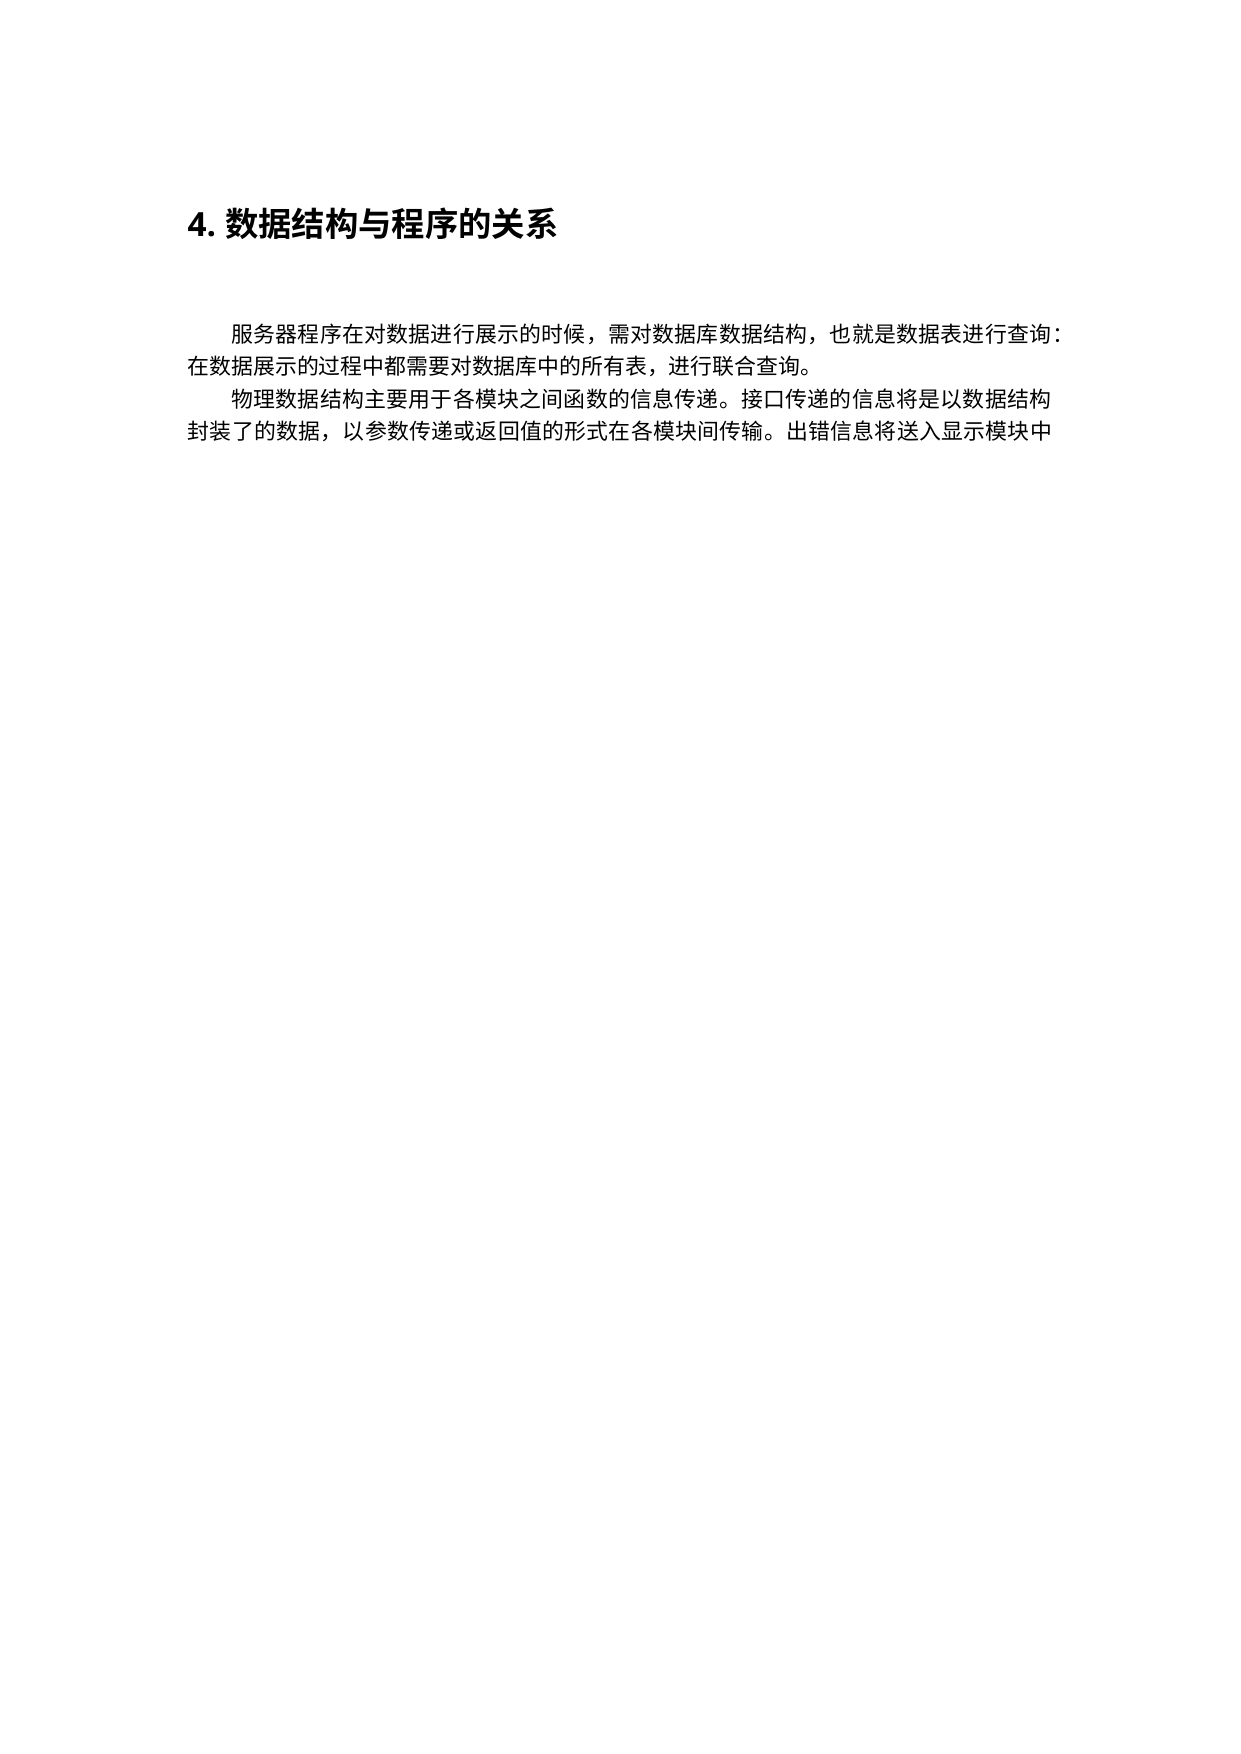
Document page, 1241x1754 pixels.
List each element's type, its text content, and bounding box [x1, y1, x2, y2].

subtitle 4. 数据结构与程序的关系 [187, 189, 1053, 254]
text 服务器程序在对数据进行展示的时候，需对数据库数据结构，也就是数据表进行查询：在数据展示的过程中都需要对数据库中的所有表，进行联合查询。 [187, 316, 1053, 381]
text 物理数据结构主要用于各模块之间函数的信息传递。接口传递的信息将是以数据结构封装了的数据，以参数传递或返回值的形式在各模块间传输。出错信息将送入显示模块中。 [187, 381, 1053, 479]
